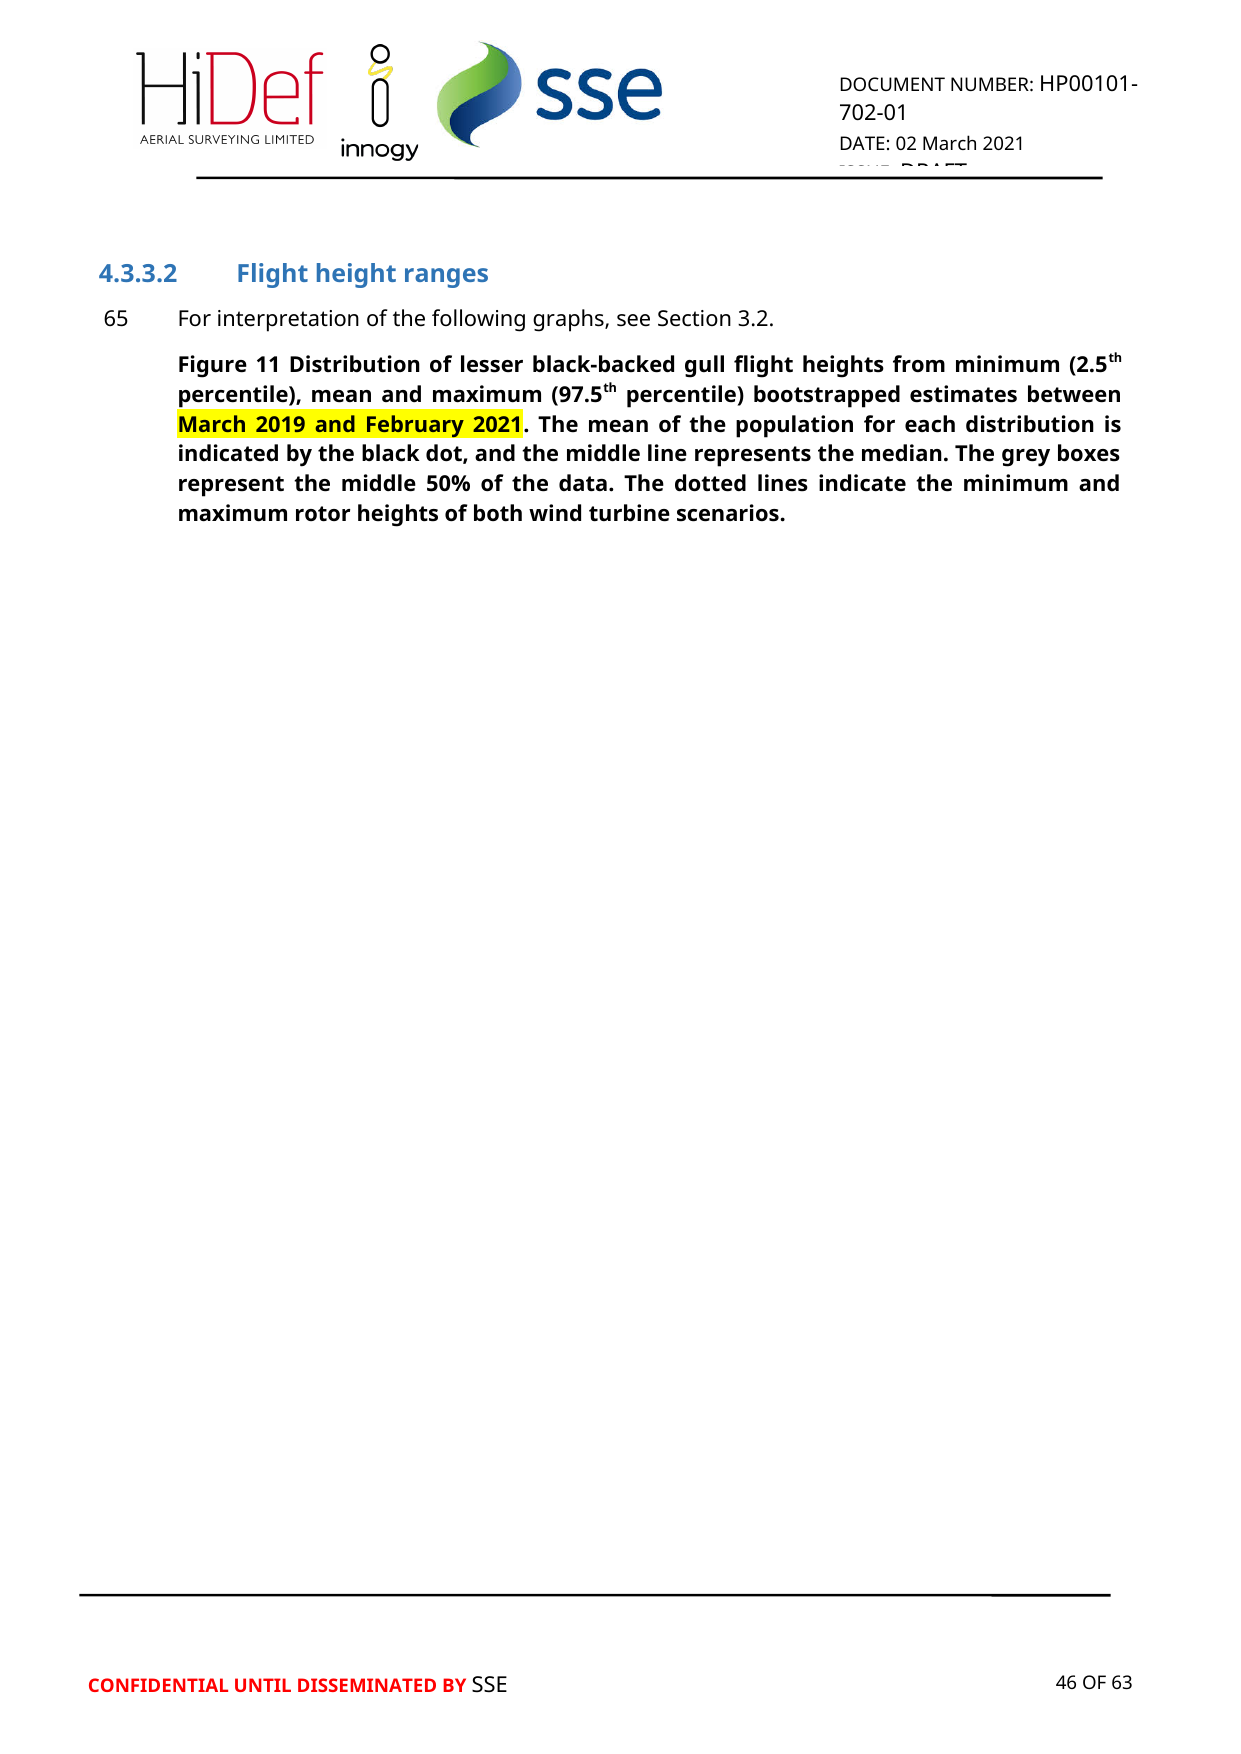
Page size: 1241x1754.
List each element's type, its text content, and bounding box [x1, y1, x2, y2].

picture [341, 44, 419, 161]
subtitle Flight height ranges [177, 256, 1122, 290]
picture [435, 40, 664, 148]
text For interpretation of the following graphs, see Section 3.2. [103, 302, 1122, 332]
picture [132, 48, 327, 149]
